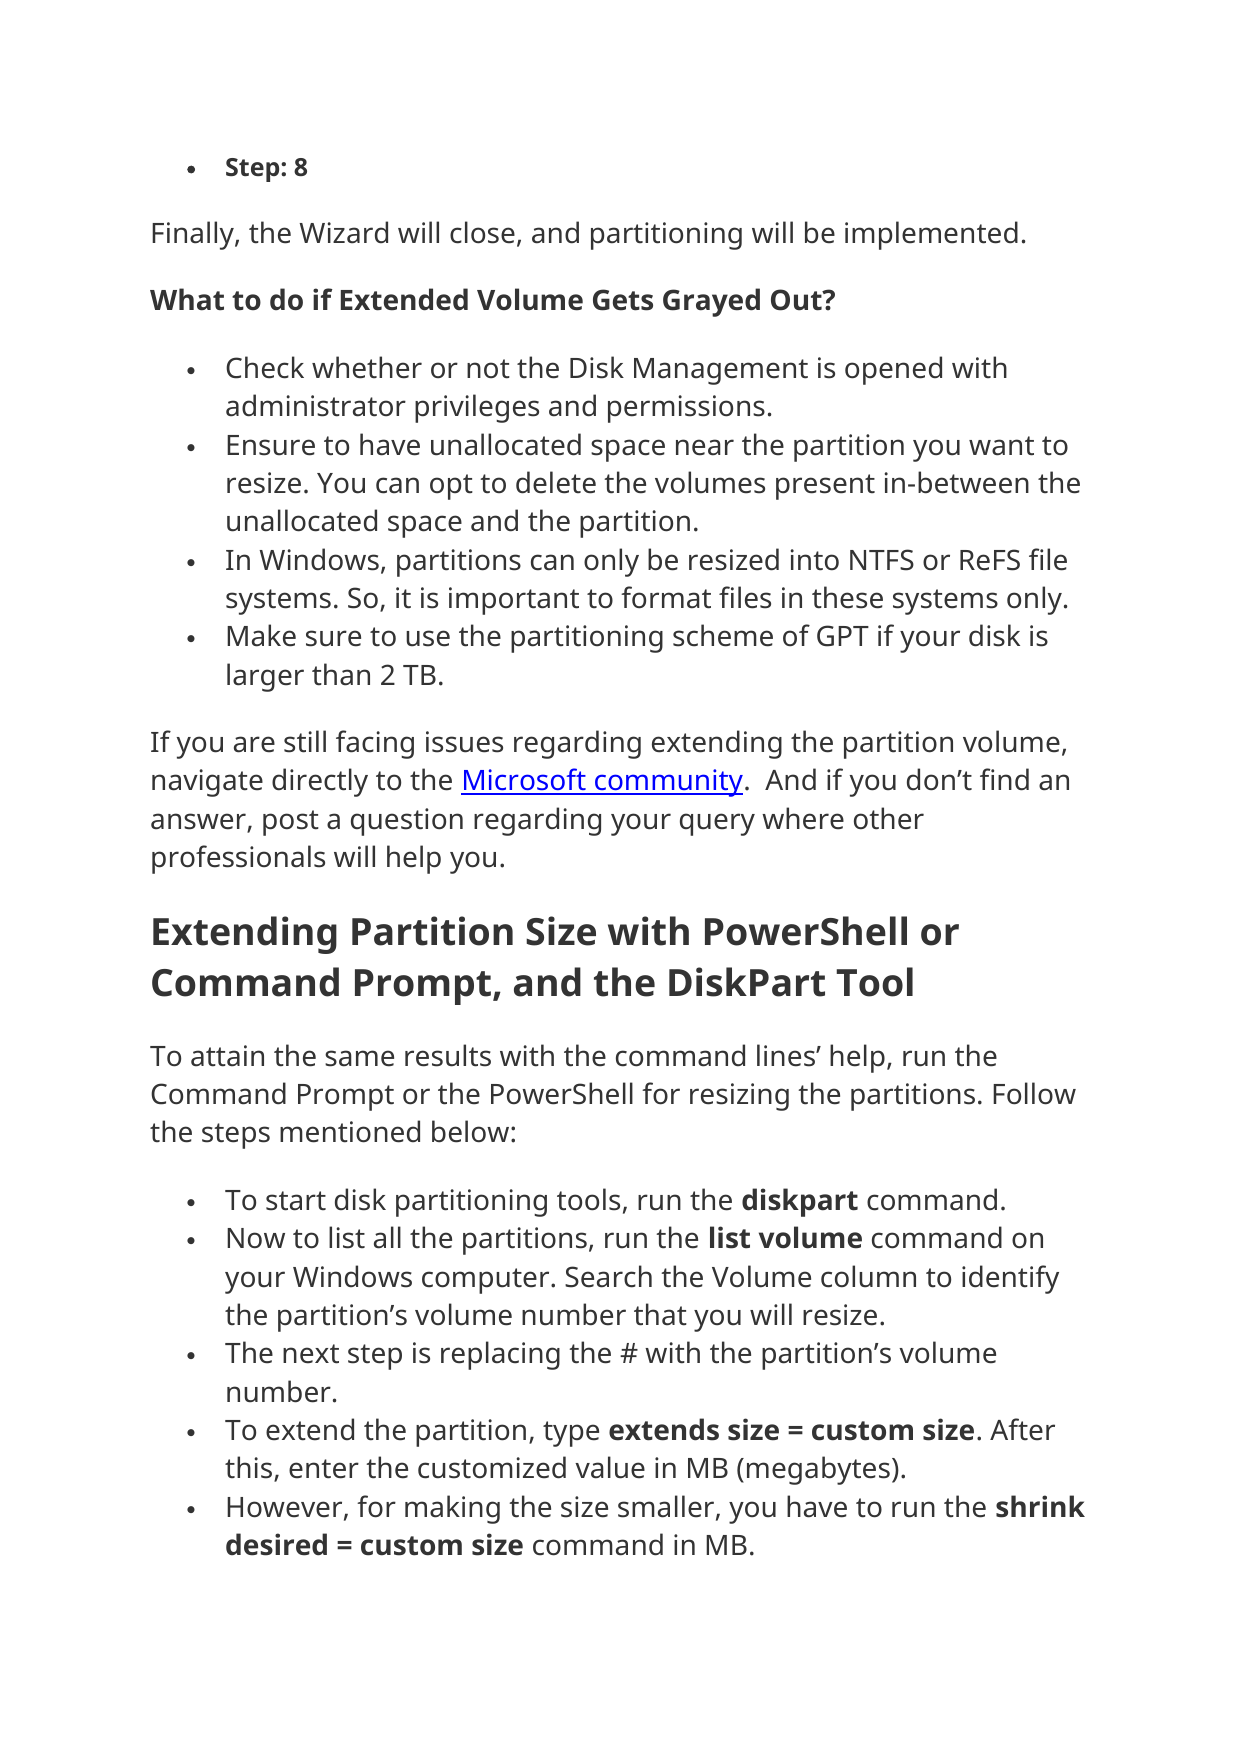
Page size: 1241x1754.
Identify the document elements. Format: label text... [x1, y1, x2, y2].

list Make sure to use the partitioning scheme of GPT if your disk is larger than 2 TB. [187, 617, 1090, 693]
list To extend the partition, type extends size = custom size. After this, enter the customized value in MB (megabytes). [187, 1410, 1090, 1487]
list However, for making the size smaller, you have to run the shrink desired = custom size command in MB. [187, 1487, 1090, 1564]
list In Windows, partitions can only be resized into NTFS or ReFS file systems. So, it is important to format files in these systems only. [187, 540, 1090, 617]
text What to do if Extended Volume Gets Grayed Out? [150, 281, 1090, 319]
list Check whether or not the Disk Management is opened with administrator privileges and permissions. [187, 348, 1090, 425]
list Step: 8 [187, 150, 1090, 184]
list To start disk partitioning tools, run the diskpart command. [187, 1180, 1090, 1219]
list The next step is replacing the # with the partition’s volume number. [187, 1334, 1090, 1410]
text Finally, the Wizard will close, and partitioning will be implemented. [150, 213, 1090, 252]
text Extending Partition Size with PowerShell or Command Prompt, and the DiskPart Tool [150, 905, 1090, 1007]
text If you are still facing issues regarding extending the partition volume, navigate directly to the Microsoft community. And if you don’t find an answer, post a question regarding your query where other professionals will help you. [150, 722, 1090, 876]
text To attain the same results with the command lines’ help, run the Command Prompt or the PowerShell for resizing the partitions. Follow the steps mentioned below: [150, 1036, 1090, 1151]
list Ensure to have unallocated space near the partition you want to resize. You can opt to delete the volumes present in-between the unallocated space and the partition. [187, 425, 1090, 540]
list Now to list all the partitions, run the list volume command on your Windows computer. Search the Volume column to identify the partition’s volume number that you will resize. [187, 1219, 1090, 1334]
